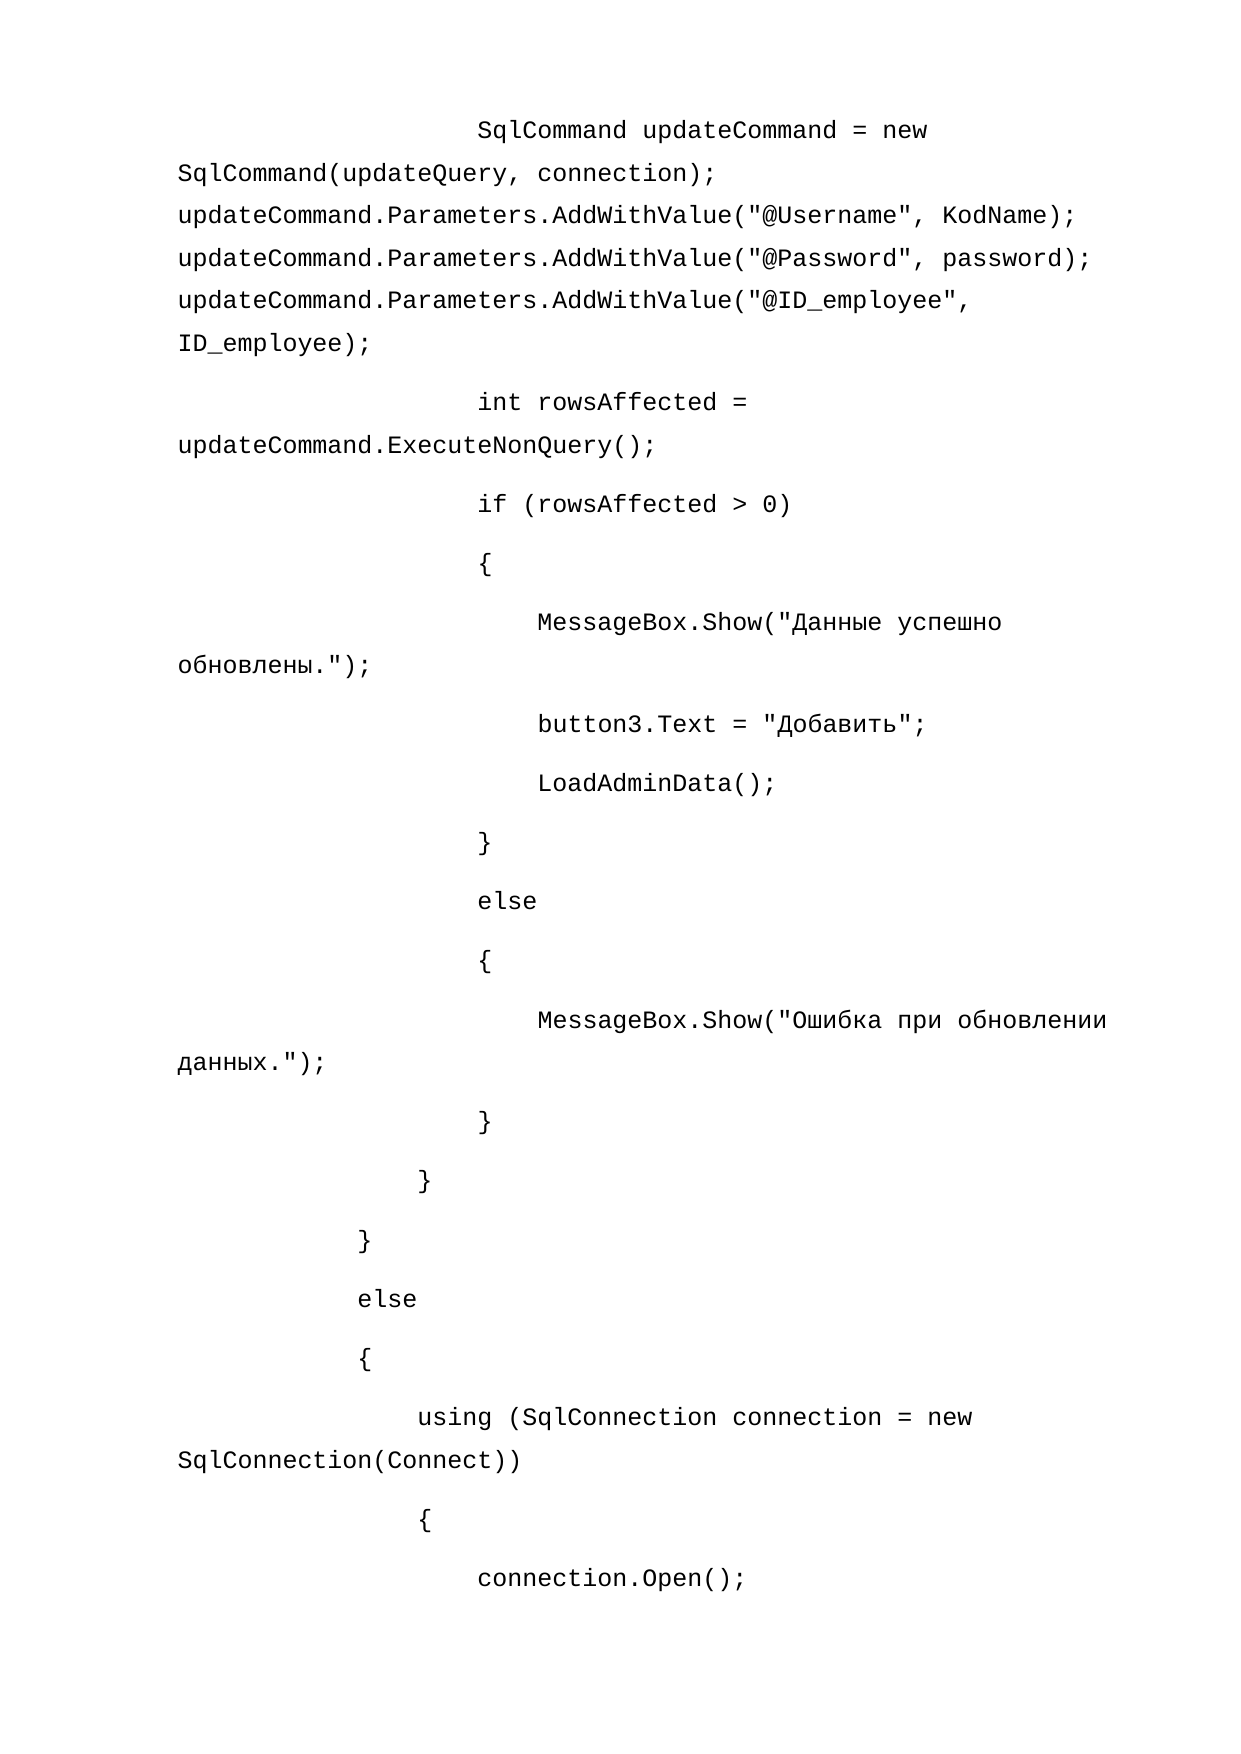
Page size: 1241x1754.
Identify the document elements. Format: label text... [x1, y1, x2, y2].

text { [177, 551, 1152, 579]
text { [177, 948, 1152, 976]
text if (rowsAffected > 0) [177, 491, 1152, 520]
text SqlCommand updateCommand = new SqlCommand(updateQuery, connection); updateCommand.Parameters.AddWithValue("@Username", KodName); updateCommand.Parameters.AddWithValue("@Password", password); updateCommand.Parameters.AddWithValue("@ID_employee", ID_employee); [177, 118, 1152, 359]
text } [177, 830, 1152, 858]
text } [177, 1168, 1152, 1196]
text } [177, 1109, 1152, 1137]
text else [177, 1286, 1152, 1315]
text { [177, 1346, 1152, 1374]
text else [177, 889, 1152, 917]
text button3.Text = "Добавить"; [177, 711, 1152, 740]
text } [177, 1227, 1152, 1256]
text MessageBox.Show("Данные успешно обновлены."); [177, 610, 1152, 681]
text { [177, 1506, 1152, 1535]
text int rowsAffected = updateCommand.ExecuteNonQuery(); [177, 390, 1152, 461]
text using (SqlConnection connection = new SqlConnection(Connect)) [177, 1405, 1152, 1476]
text MessageBox.Show("Ошибка при обновлении данных."); [177, 1007, 1152, 1078]
text LoadAdminData(); [177, 771, 1152, 799]
text connection.Open(); [177, 1566, 1152, 1594]
